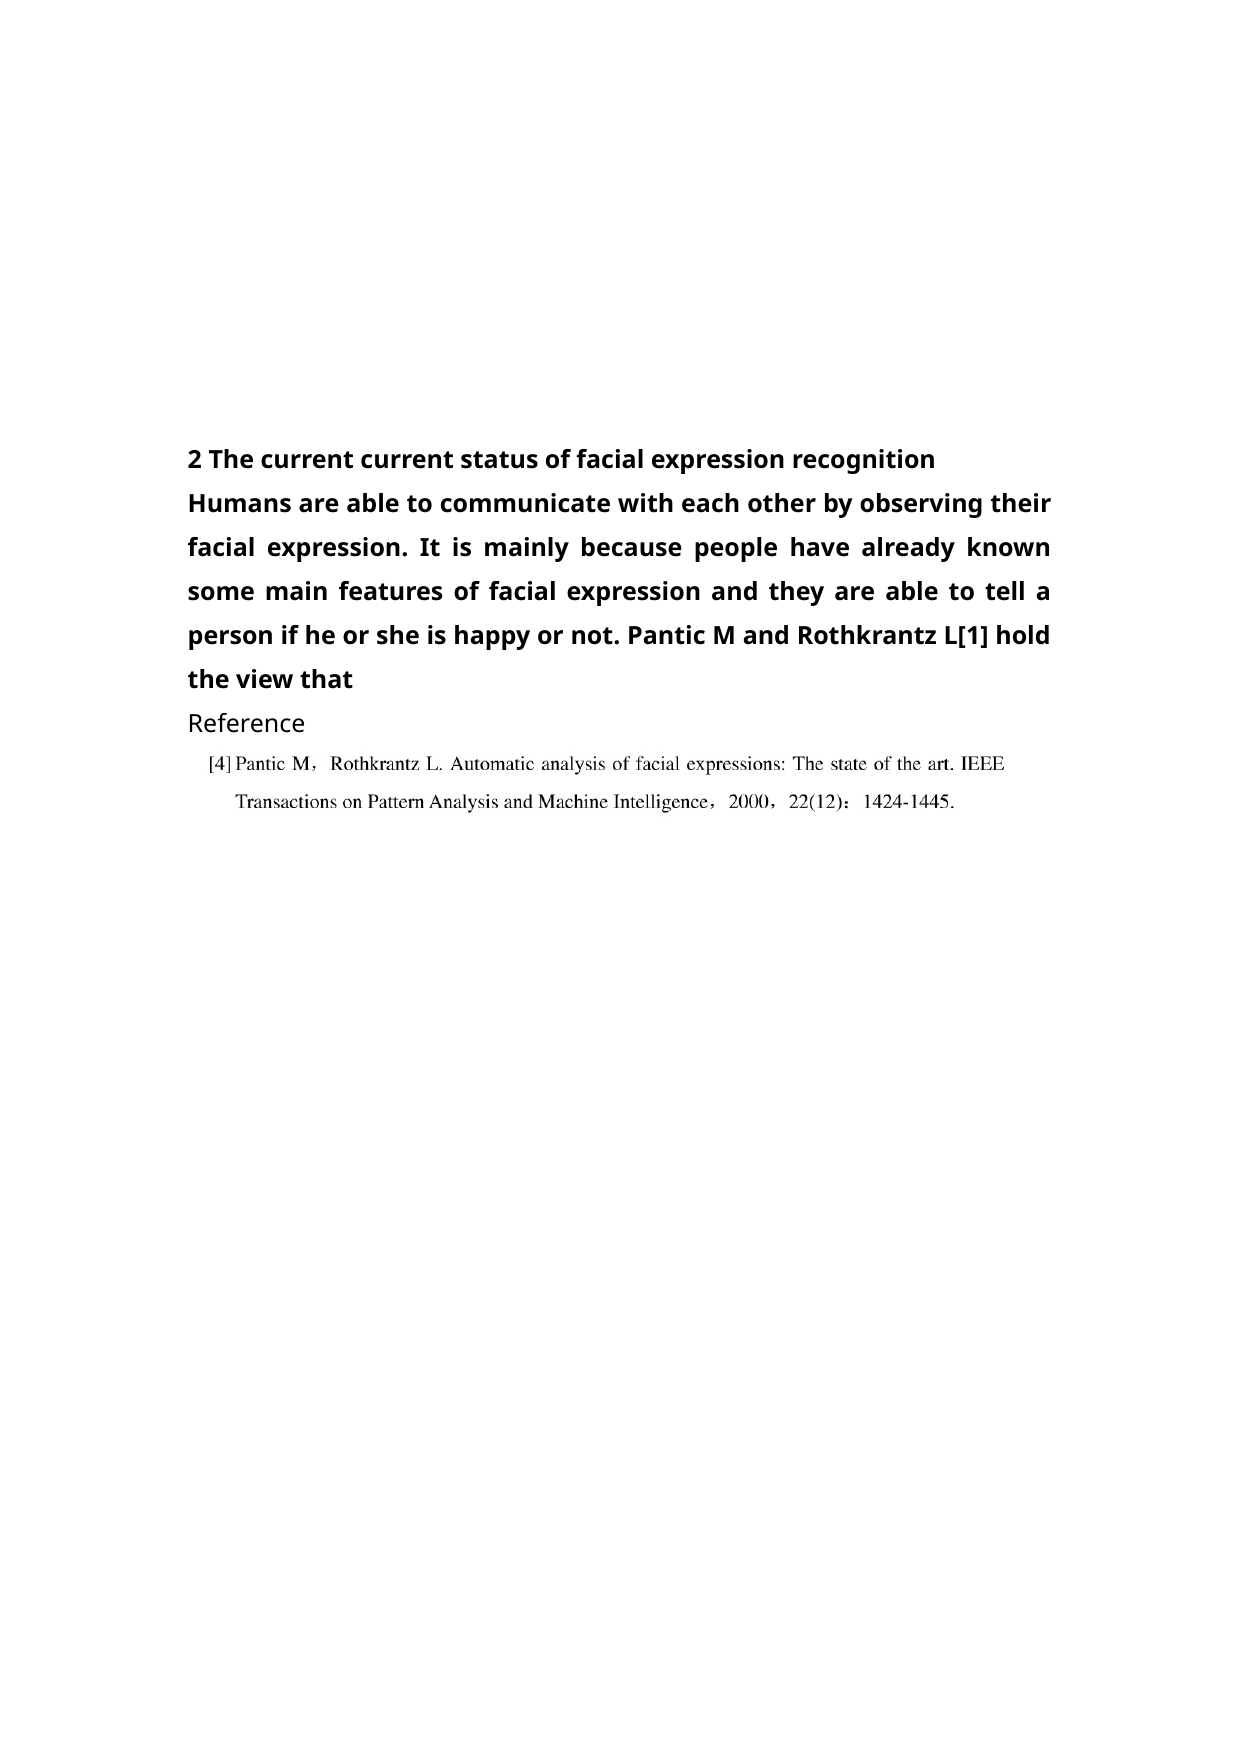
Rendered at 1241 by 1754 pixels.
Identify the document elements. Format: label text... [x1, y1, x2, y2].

text Reference [187, 701, 1053, 744]
picture [187, 744, 1053, 817]
text 2 The current current status of facial expression recognition [187, 436, 1053, 480]
text Humans are able to communicate with each other by observing their facial expression. It is mainly because people have already known some main features of facial expression and they are able to tell a person if he or she is happy or not. Pantic M and Rothkrantz L[1] hold the view that [187, 480, 1053, 701]
